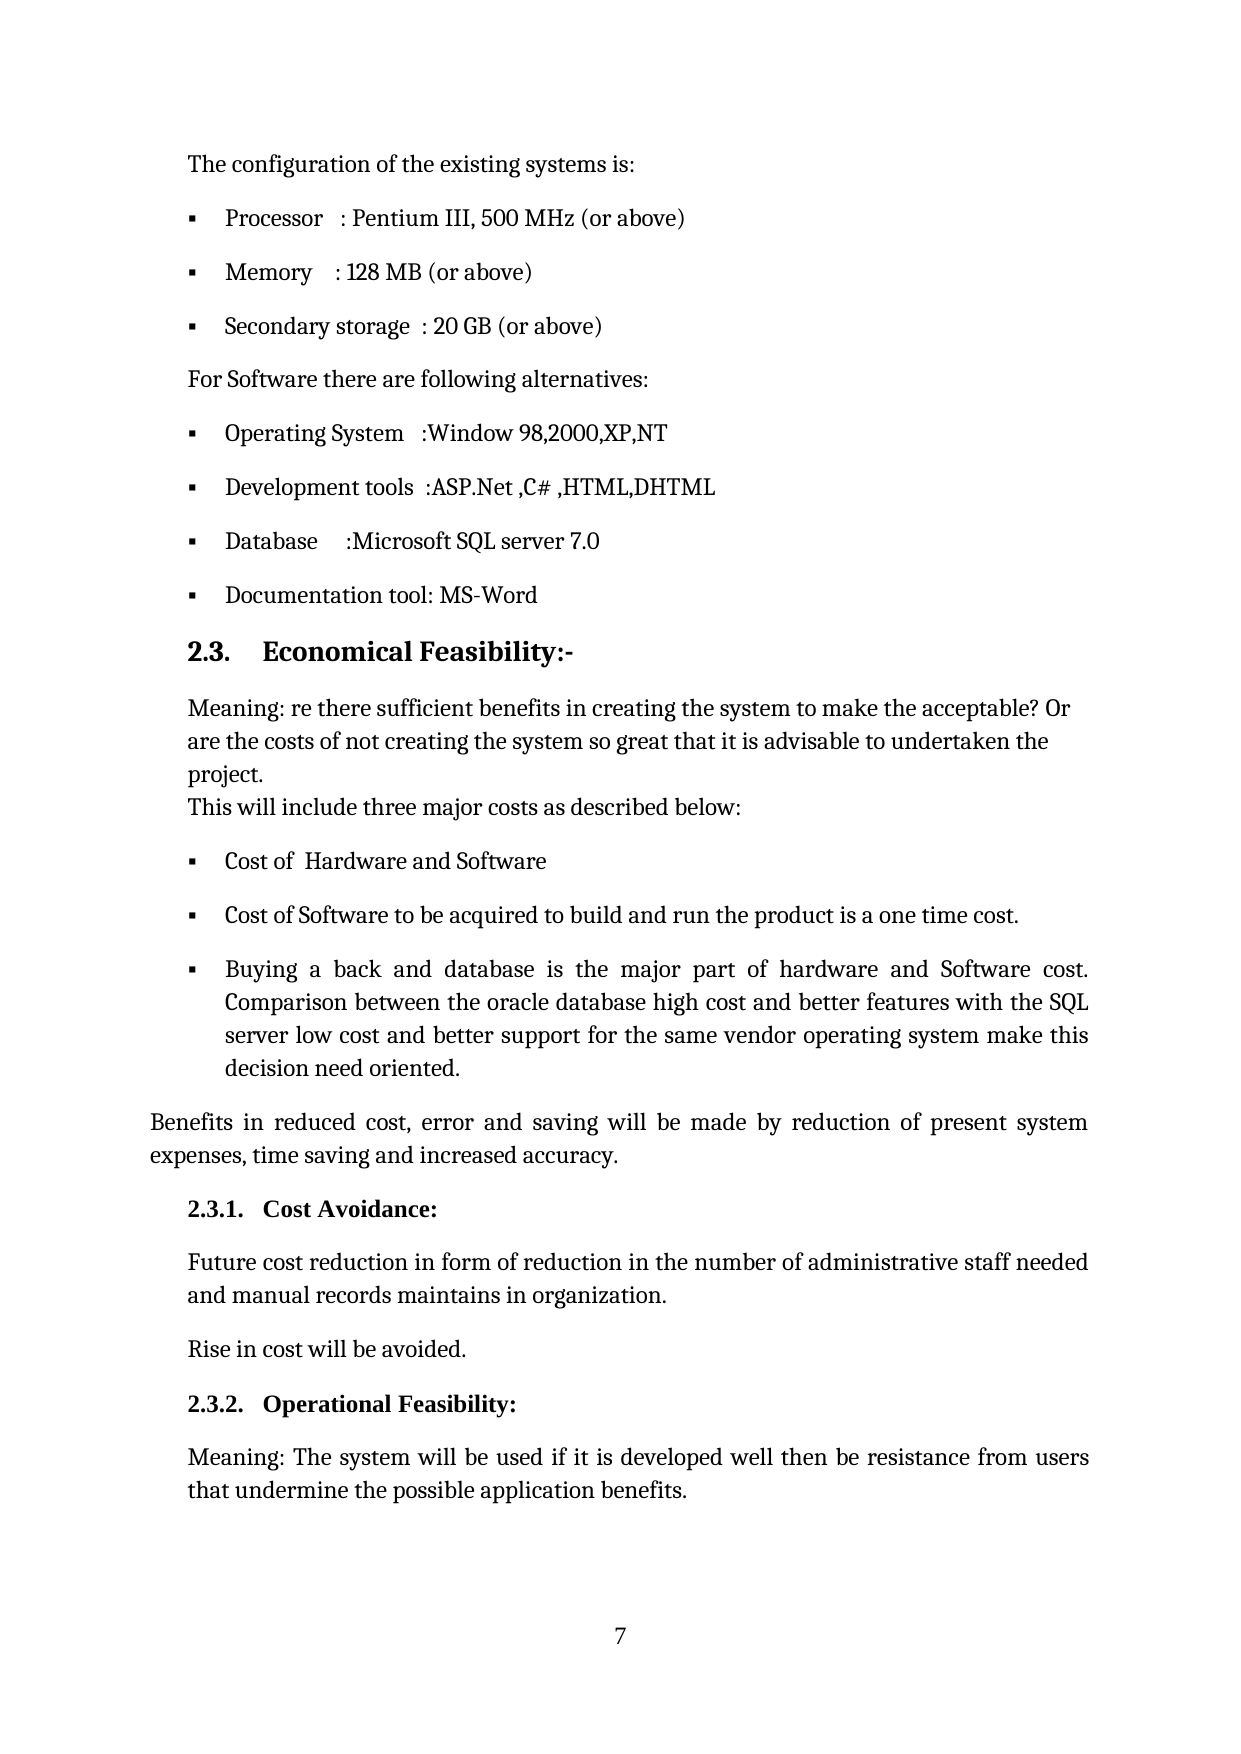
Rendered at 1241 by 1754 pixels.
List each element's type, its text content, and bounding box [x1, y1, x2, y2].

list Cost of Software to be acquired to build and run the product is a one time cost. [187, 901, 1090, 929]
subtitle Economical Feasibility:- [187, 635, 1090, 668]
text The configuration of the existing systems is: [150, 150, 1090, 179]
list Processor : Pentium III, 500 MHz (or above) [187, 204, 1090, 233]
list Database :Microsoft SQL server 7.0 [187, 527, 1090, 556]
list Development tools :ASP.Net ,C# ,HTML,DHTML [187, 473, 1090, 502]
list Buying a back and database is the major part of hardware and Software cost. Comparison between the oracle database high cost and better features with the SQL server low cost and better support for the same vendor operating system make this decision need oriented. [187, 955, 1090, 1082]
text For Software there are following alternatives: [150, 365, 1090, 394]
text Future cost reduction in form of reduction in the number of administrative staff needed and manual records maintains in organization. [187, 1248, 1090, 1310]
list Secondary storage : 20 GB (or above) [187, 312, 1090, 340]
list Cost of Hardware and Software [187, 847, 1090, 876]
list Operating System :Window 98,2000,XP,NT [187, 419, 1090, 448]
subtitle Cost Avoidance: [187, 1194, 1090, 1223]
subtitle Operational Feasibility: [187, 1389, 1090, 1418]
text This will include three major costs as described below: [187, 793, 1090, 822]
list Memory : 128 MB (or above) [187, 258, 1090, 286]
text Meaning: The system will be used if it is developed well then be resistance from users that undermine the possible application benefits. [187, 1443, 1090, 1505]
text Meaning: re there sufficient benefits in creating the system to make the acceptable? Or are the costs of not creating the system so great that it is advisable to undertaken the project. [187, 694, 1090, 789]
list Documentation tool: MS-Word [187, 581, 1090, 609]
text Benefits in reduced cost, error and saving will be made by reduction of present system expenses, time saving and increased accuracy. [150, 1108, 1090, 1169]
text Rise in cost will be avoided. [187, 1335, 1090, 1364]
